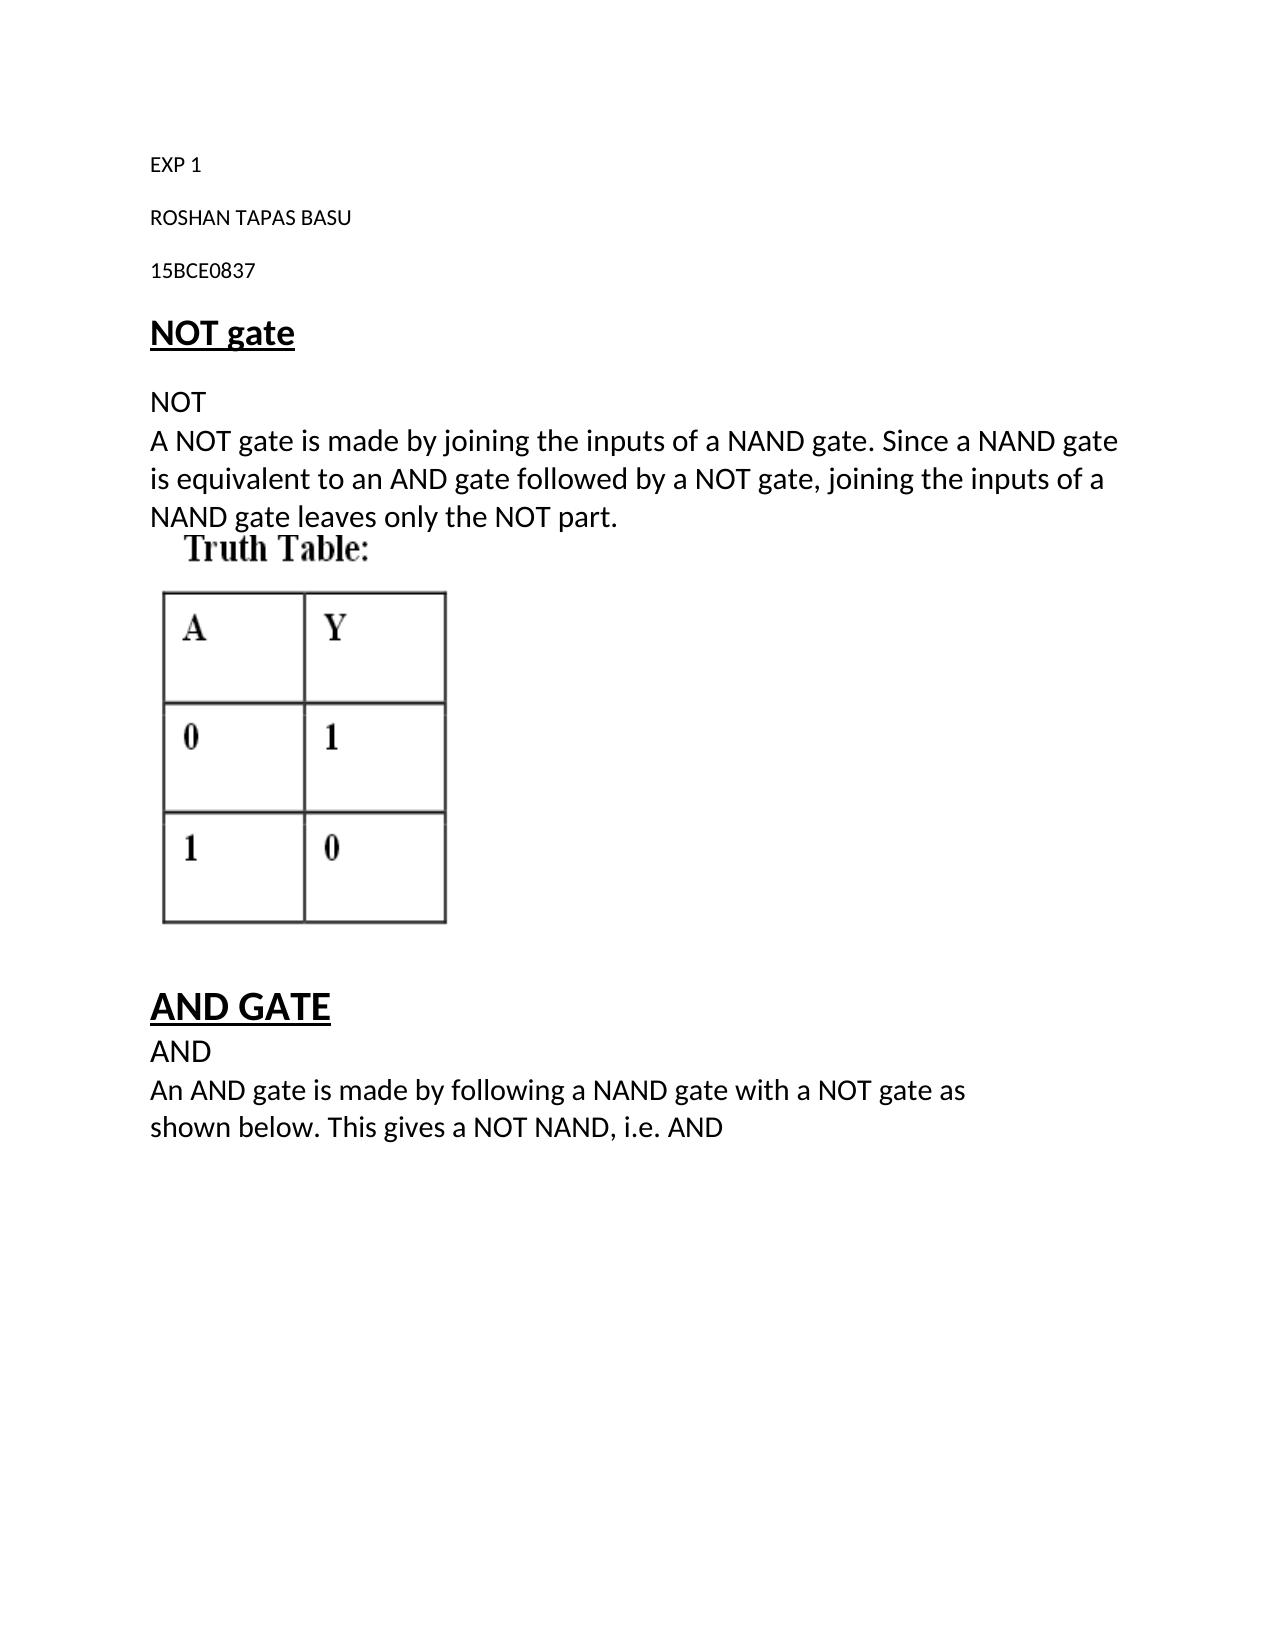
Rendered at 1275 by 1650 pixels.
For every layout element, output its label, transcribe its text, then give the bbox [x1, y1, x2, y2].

text ROSHAN TAPAS BASU [150, 203, 1125, 231]
text AND GATE [150, 979, 1125, 1030]
text shown below. This gives a NOT NAND, i.e. AND [150, 1108, 1125, 1145]
text 15BCE0837 [150, 256, 1125, 284]
text NOT [150, 383, 1125, 421]
text AND [150, 1030, 1125, 1071]
text NOT gate [150, 309, 1125, 355]
picture [150, 535, 466, 942]
text EXP 1 [150, 150, 1125, 178]
text A NOT gate is made by joining the inputs of a NAND gate. Since a NAND gate is equivalent to an AND gate followed by a NOT gate, joining the inputs of a NAND gate leaves only the NOT part. [150, 421, 1125, 535]
text An AND gate is made by following a NAND gate with a NOT gate as [150, 1071, 1125, 1108]
